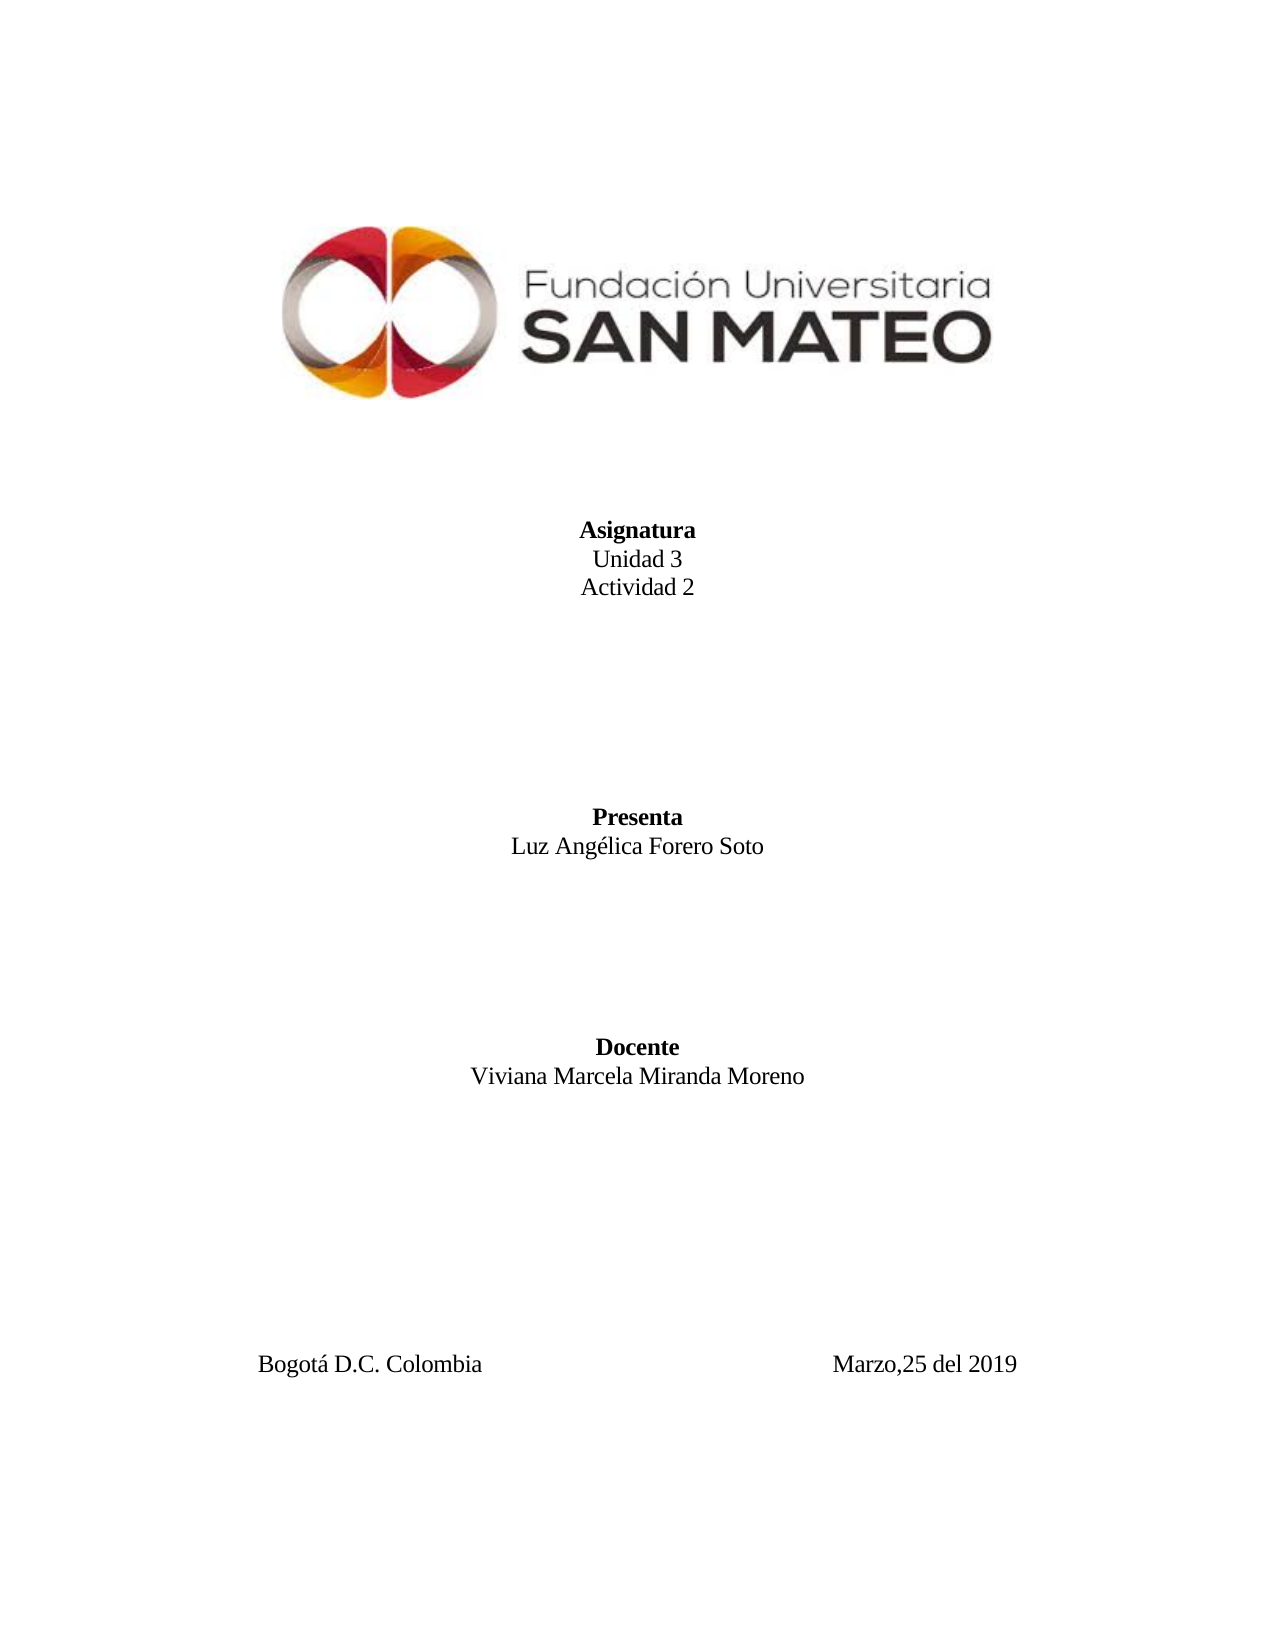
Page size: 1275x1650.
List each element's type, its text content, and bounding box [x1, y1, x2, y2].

text Actividad 2 [150, 572, 1125, 601]
text Unidad 3 [150, 544, 1125, 572]
text Asignatura [150, 515, 1125, 544]
text Viviana Marcela Miranda Moreno [150, 1061, 1125, 1090]
text Presenta [150, 802, 1125, 831]
picture [281, 226, 994, 400]
text Docente [150, 1032, 1125, 1061]
text Luz Angélica Forero Soto [150, 831, 1125, 860]
text Bogotá D.C. Colombia Marzo,25 del 2019 [150, 1349, 1125, 1377]
